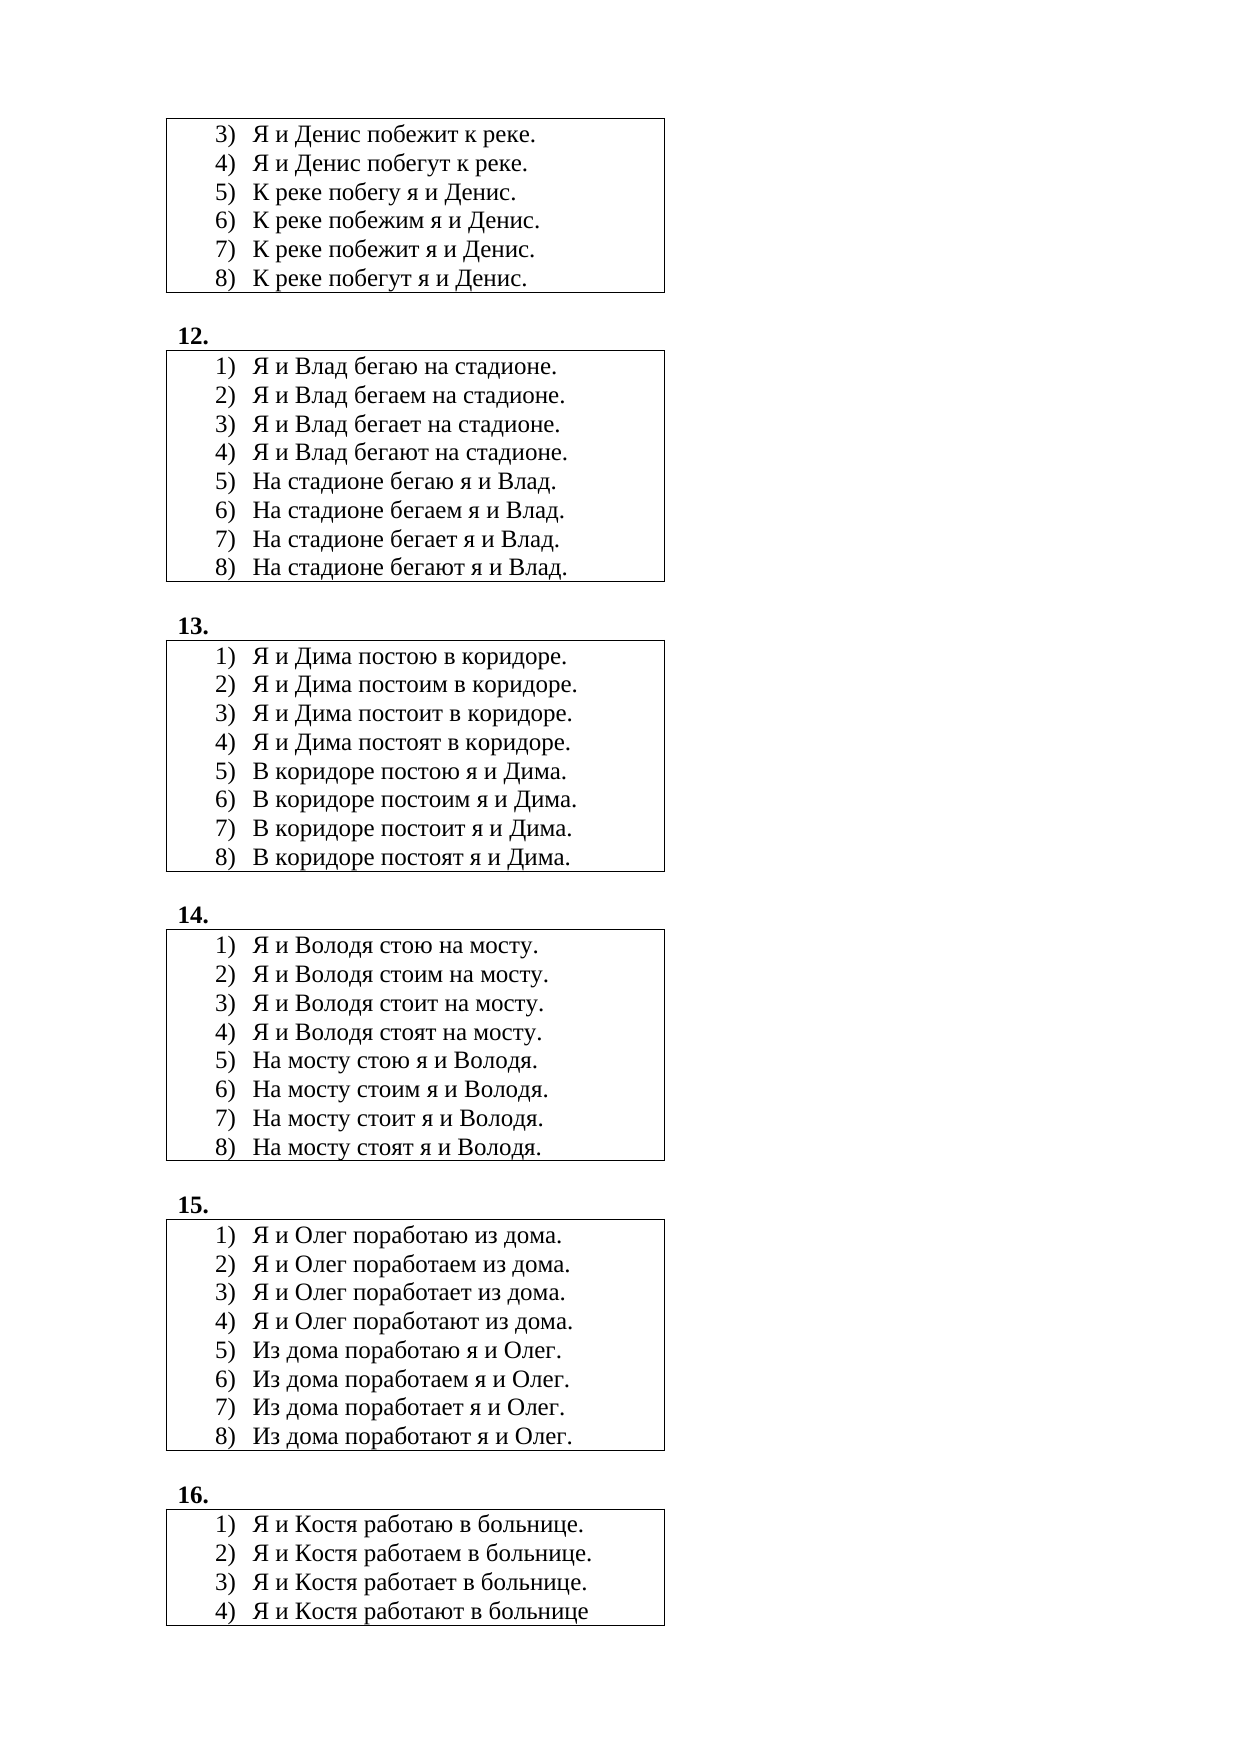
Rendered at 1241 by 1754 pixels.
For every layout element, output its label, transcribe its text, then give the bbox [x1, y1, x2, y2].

table_header Я и Дима постою в коридоре. Я и Дима постоим в коридоре. Я и Дима постоит в коридоре. Я и Дима постоят в коридоре. В коридоре постою я и Дима. В коридоре постоим я и Дима. В коридоре постоит я и Дима. В коридоре постоят я и Дима. [167, 641, 664, 871]
text 15. [177, 1190, 1152, 1219]
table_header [167, 1510, 664, 1624]
table_header Я и Влад бегаю на стадионе. Я и Влад бегаем на стадионе. Я и Влад бегает на стадионе. Я и Влад бегают на стадионе. На стадионе бегаю я и Влад. На стадионе бегаем я и Влад. На стадионе бегает я и Влад. На стадионе бегают я и Влад. [167, 351, 664, 581]
text 12. [177, 321, 1152, 350]
text 16. [177, 1480, 1152, 1508]
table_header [167, 119, 664, 292]
table_header Я и Володя стою на мосту. Я и Володя стоим на мосту. Я и Володя стоит на мосту. Я и Володя стоят на мосту. На мосту стою я и Володя. На мосту стоим я и Володя. На мосту стоит я и Володя. На мосту стоят я и Володя. [167, 930, 664, 1160]
text 14. [177, 901, 1152, 929]
table_header Я и Олег поработаю из дома. Я и Олег поработаем из дома. Я и Олег поработает из дома. Я и Олег поработают из дома. Из дома поработаю я и Олег. Из дома поработаем я и Олег. Из дома поработает я и Олег. Из дома поработают я и Олег. [167, 1220, 664, 1450]
text 13. [177, 611, 1152, 640]
